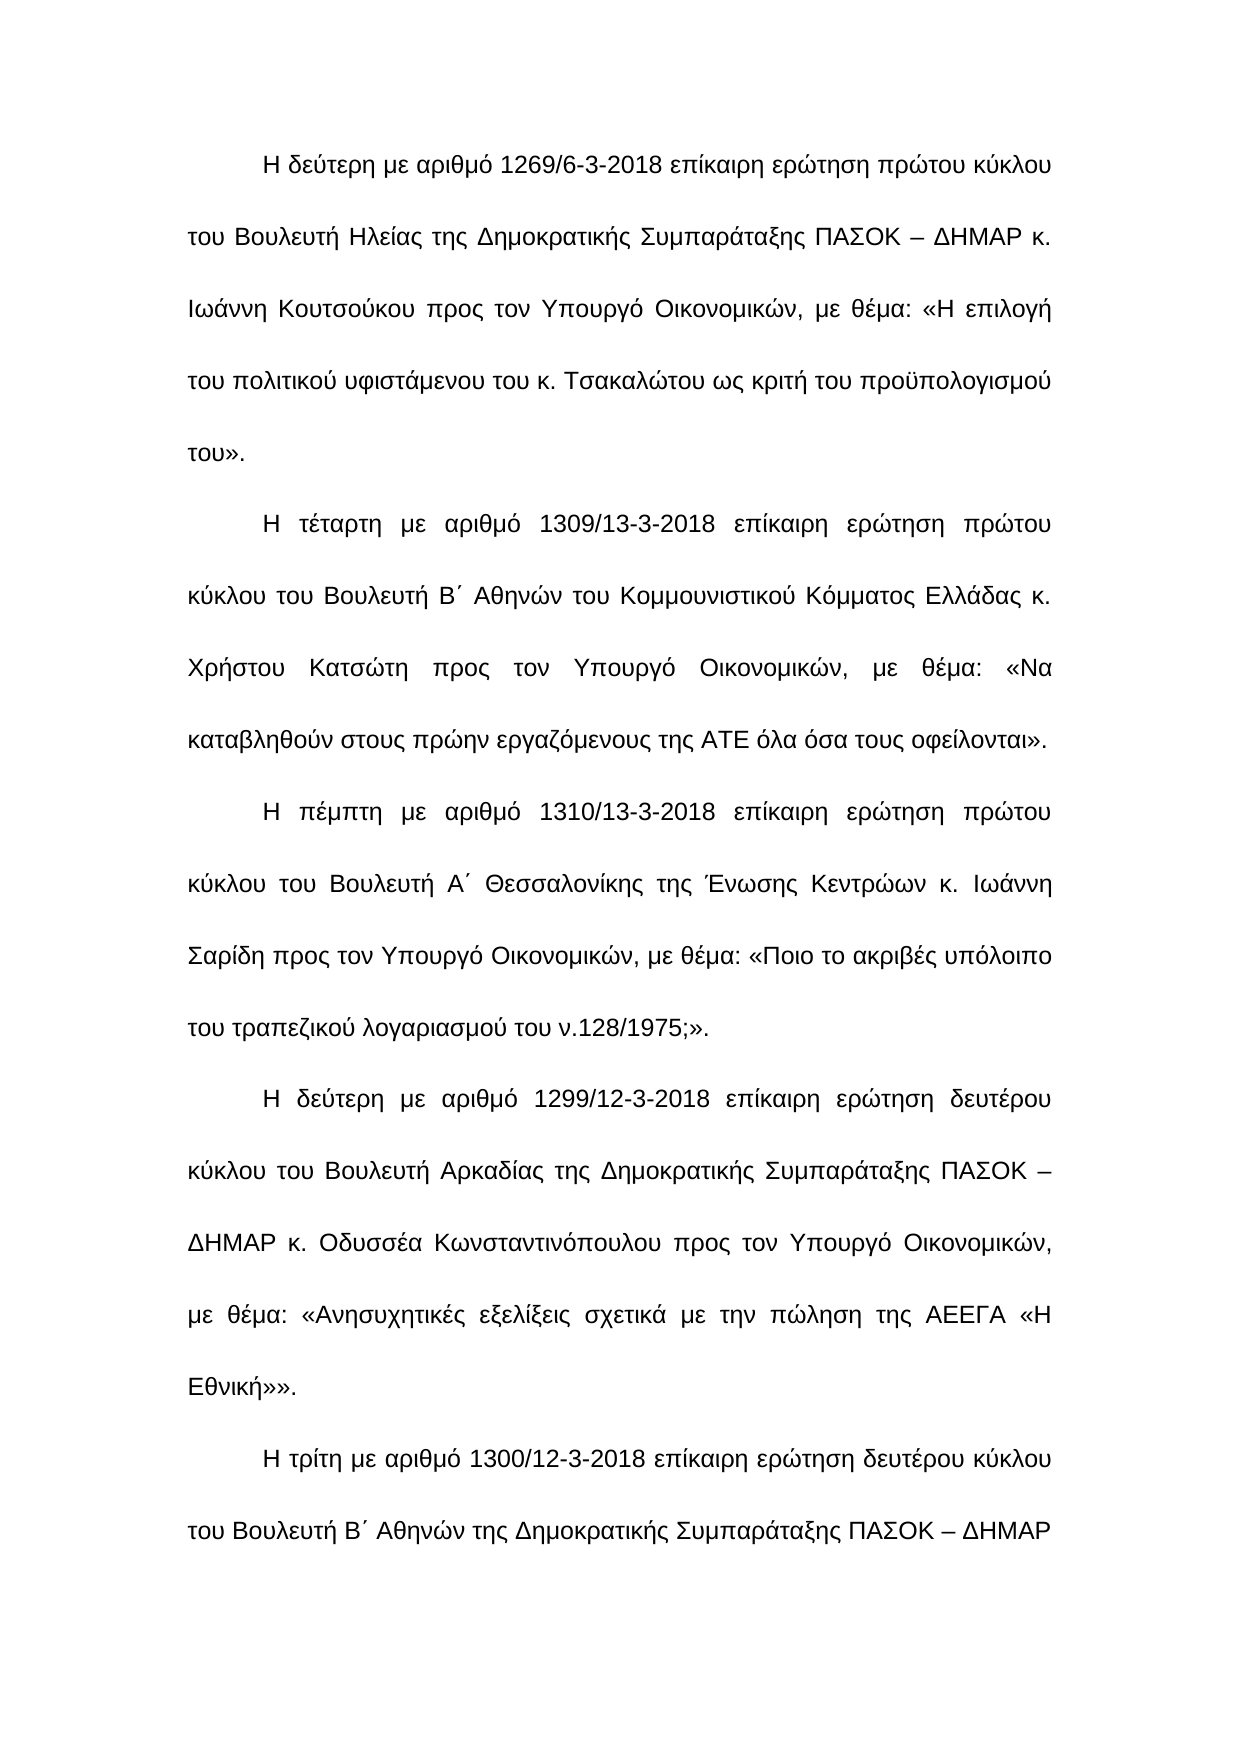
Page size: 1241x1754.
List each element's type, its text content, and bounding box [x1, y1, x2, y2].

text Η τέταρτη με αριθμό 1309/13-3-2018 επίκαιρη ερώτηση πρώτου κύκλου του Βουλευτή Β΄ Αθηνών του Κομμουνιστικού Κόμματος Ελλάδας κ. Χρήστου Κατσώτη προς τον Υπουργό Οικονομικών, με θέμα: «Να καταβληθούν στους πρώην εργαζόμενους της ΑΤΕ όλα όσα τους οφείλονται». [187, 509, 1053, 754]
text Η δεύτερη με αριθμό 1299/12-3-2018 επίκαιρη ερώτηση δευτέρου κύκλου του Βουλευτή Αρκαδίας της Δημοκρατικής Συμπαράταξης ΠΑΣΟΚ – ΔΗΜΑΡ κ. Οδυσσέα Κωνσταντινόπουλου προς τον Υπουργό Οικονομικών, με θέμα: «Ανησυχητικές εξελίξεις σχετικά με την πώληση της ΑΕΕΓΑ «Η Εθνική»». [187, 1084, 1053, 1401]
text Η πέμπτη με αριθμό 1310/13-3-2018 επίκαιρη ερώτηση πρώτου κύκλου του Βουλευτή Α΄ Θεσσαλονίκης της Ένωσης Κεντρώων κ. Ιωάννη Σαρίδη προς τον Υπουργό Οικονομικών, με θέμα: «Ποιο το ακριβές υπόλοιπο του τραπεζικού λογαριασμού του ν.128/1975;». [187, 797, 1053, 1041]
text Η δεύτερη με αριθμό 1269/6-3-2018 επίκαιρη ερώτηση πρώτου κύκλου του Βουλευτή Ηλείας της Δημοκρατικής Συμπαράταξης ΠΑΣΟΚ – ΔΗΜΑΡ κ. Ιωάννη Κουτσούκου προς τον Υπουργό Οικονομικών, με θέμα: «Η επιλογή του πολιτικού υφιστάμενου του κ. Τσακαλώτου ως κριτή του προϋπολογισμού του». [187, 150, 1053, 466]
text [187, 1444, 1053, 1544]
